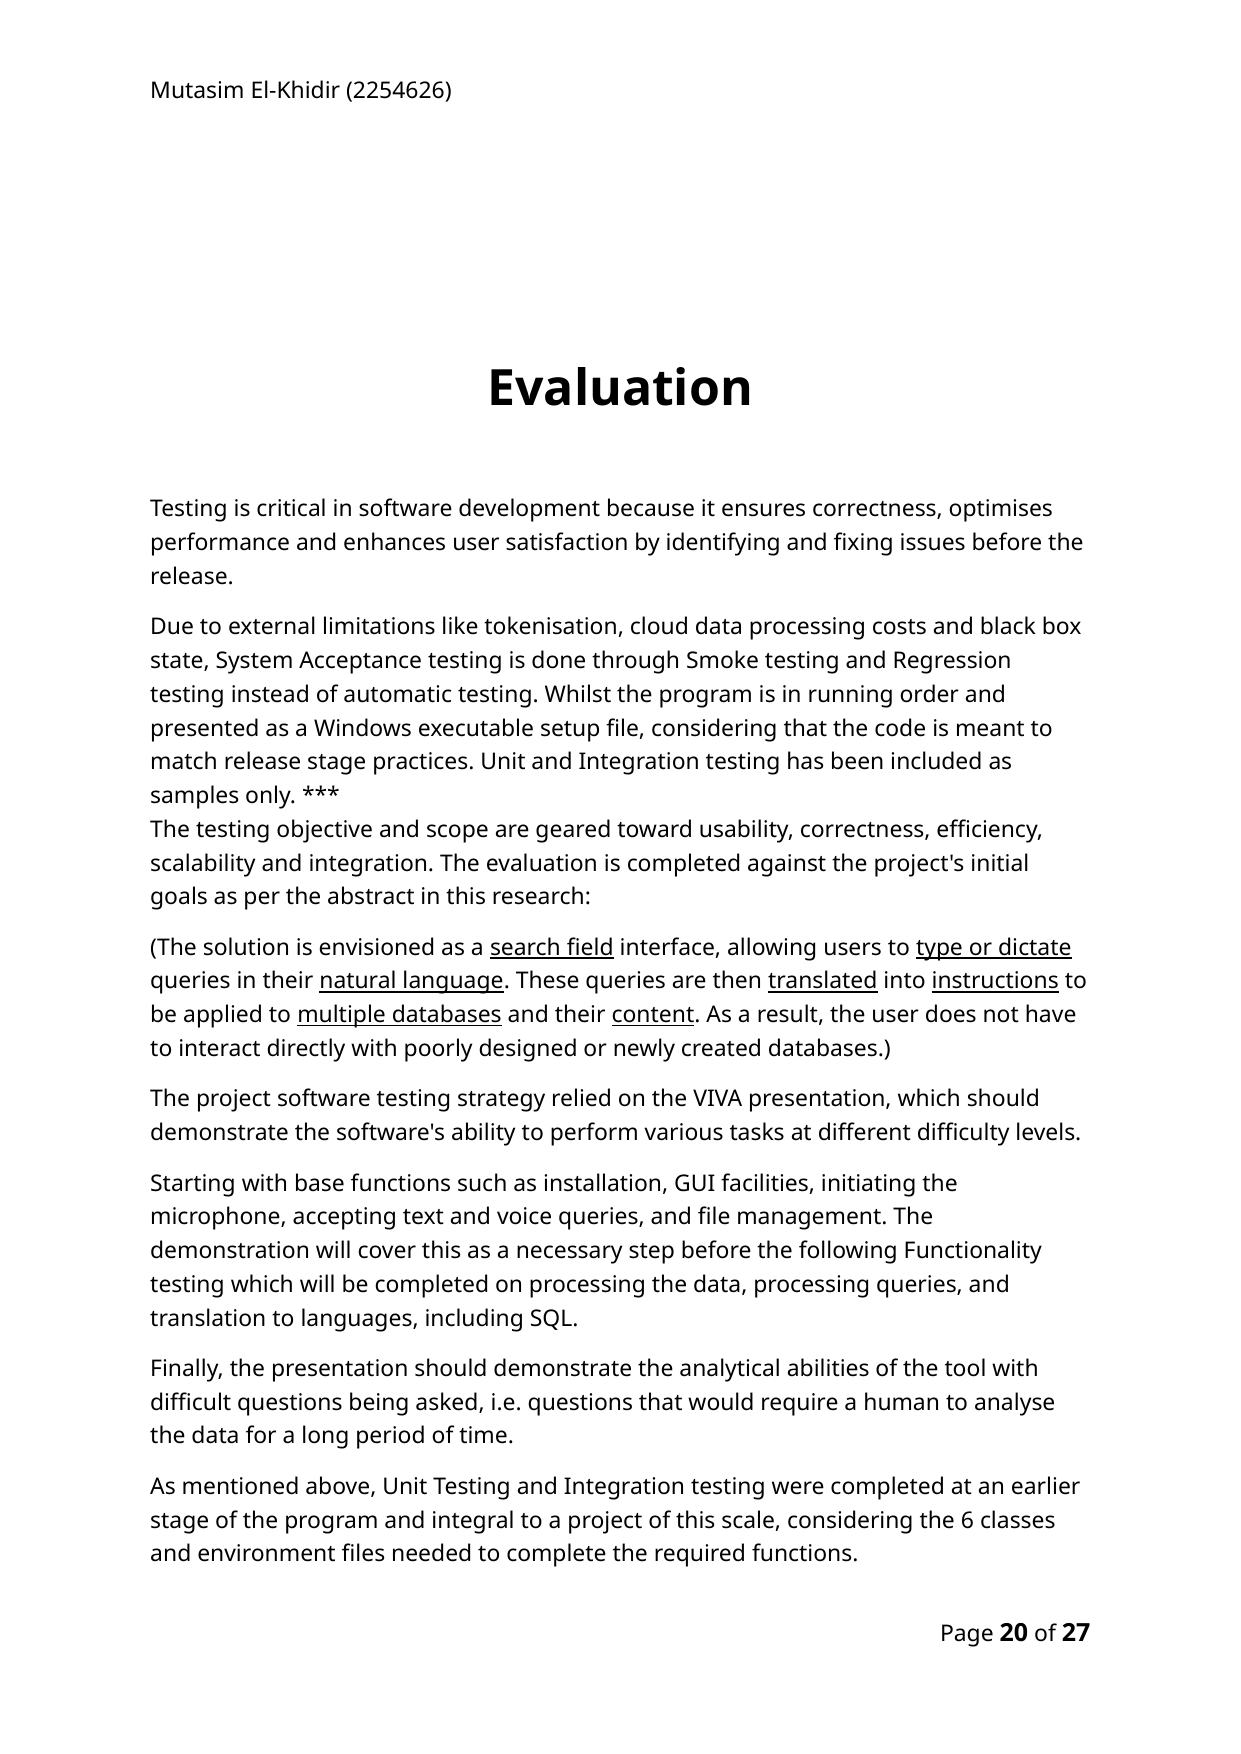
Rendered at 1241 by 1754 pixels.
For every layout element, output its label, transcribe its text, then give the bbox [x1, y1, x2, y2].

text Starting with base functions such as installation, GUI facilities, initiating the microphone, accepting text and voice queries, and file management. The demonstration will cover this as a necessary step before the following Functionality testing which will be completed on processing the data, processing queries, and translation to languages, including SQL. [150, 1166, 1090, 1333]
text Testing is critical in software development because it ensures correctness, optimises performance and enhances user satisfaction by identifying and fixing issues before the release. [150, 492, 1090, 591]
text The project software testing strategy relied on the VIVA presentation, which should demonstrate the software's ability to perform various tasks at different difficulty levels. [150, 1082, 1090, 1147]
text Finally, the presentation should demonstrate the analytical abilities of the tool with difficult questions being asked, i.e. questions that would require a human to analyse the data for a long period of time. [150, 1352, 1090, 1451]
text Due to external limitations like tokenisation, cloud data processing costs and black box state, System Acceptance testing is done through Smoke testing and Regression testing instead of automatic testing. Whilst the program is in running order and presented as a Windows executable setup file, considering that the code is meant to match release stage practices. Unit and Integration testing has been included as samples only. *** The testing objective and scope are geared toward usability, correctness, efficiency, scalability and integration. The evaluation is completed against the project's initial goals as per the abstract in this research: [150, 610, 1090, 911]
text As mentioned above, Unit Testing and Integration testing were completed at an earlier stage of the program and integral to a project of this scale, considering the 6 classes and environment files needed to complete the required functions. [150, 1470, 1090, 1568]
text (The solution is envisioned as a search field interface, allowing users to type or dictate queries in their natural language. These queries are then translated into instructions to be applied to multiple databases and their content. As a result, the user does not have to interact directly with poorly designed or newly created databases.) [150, 931, 1090, 1063]
text Evaluation [150, 352, 1090, 420]
